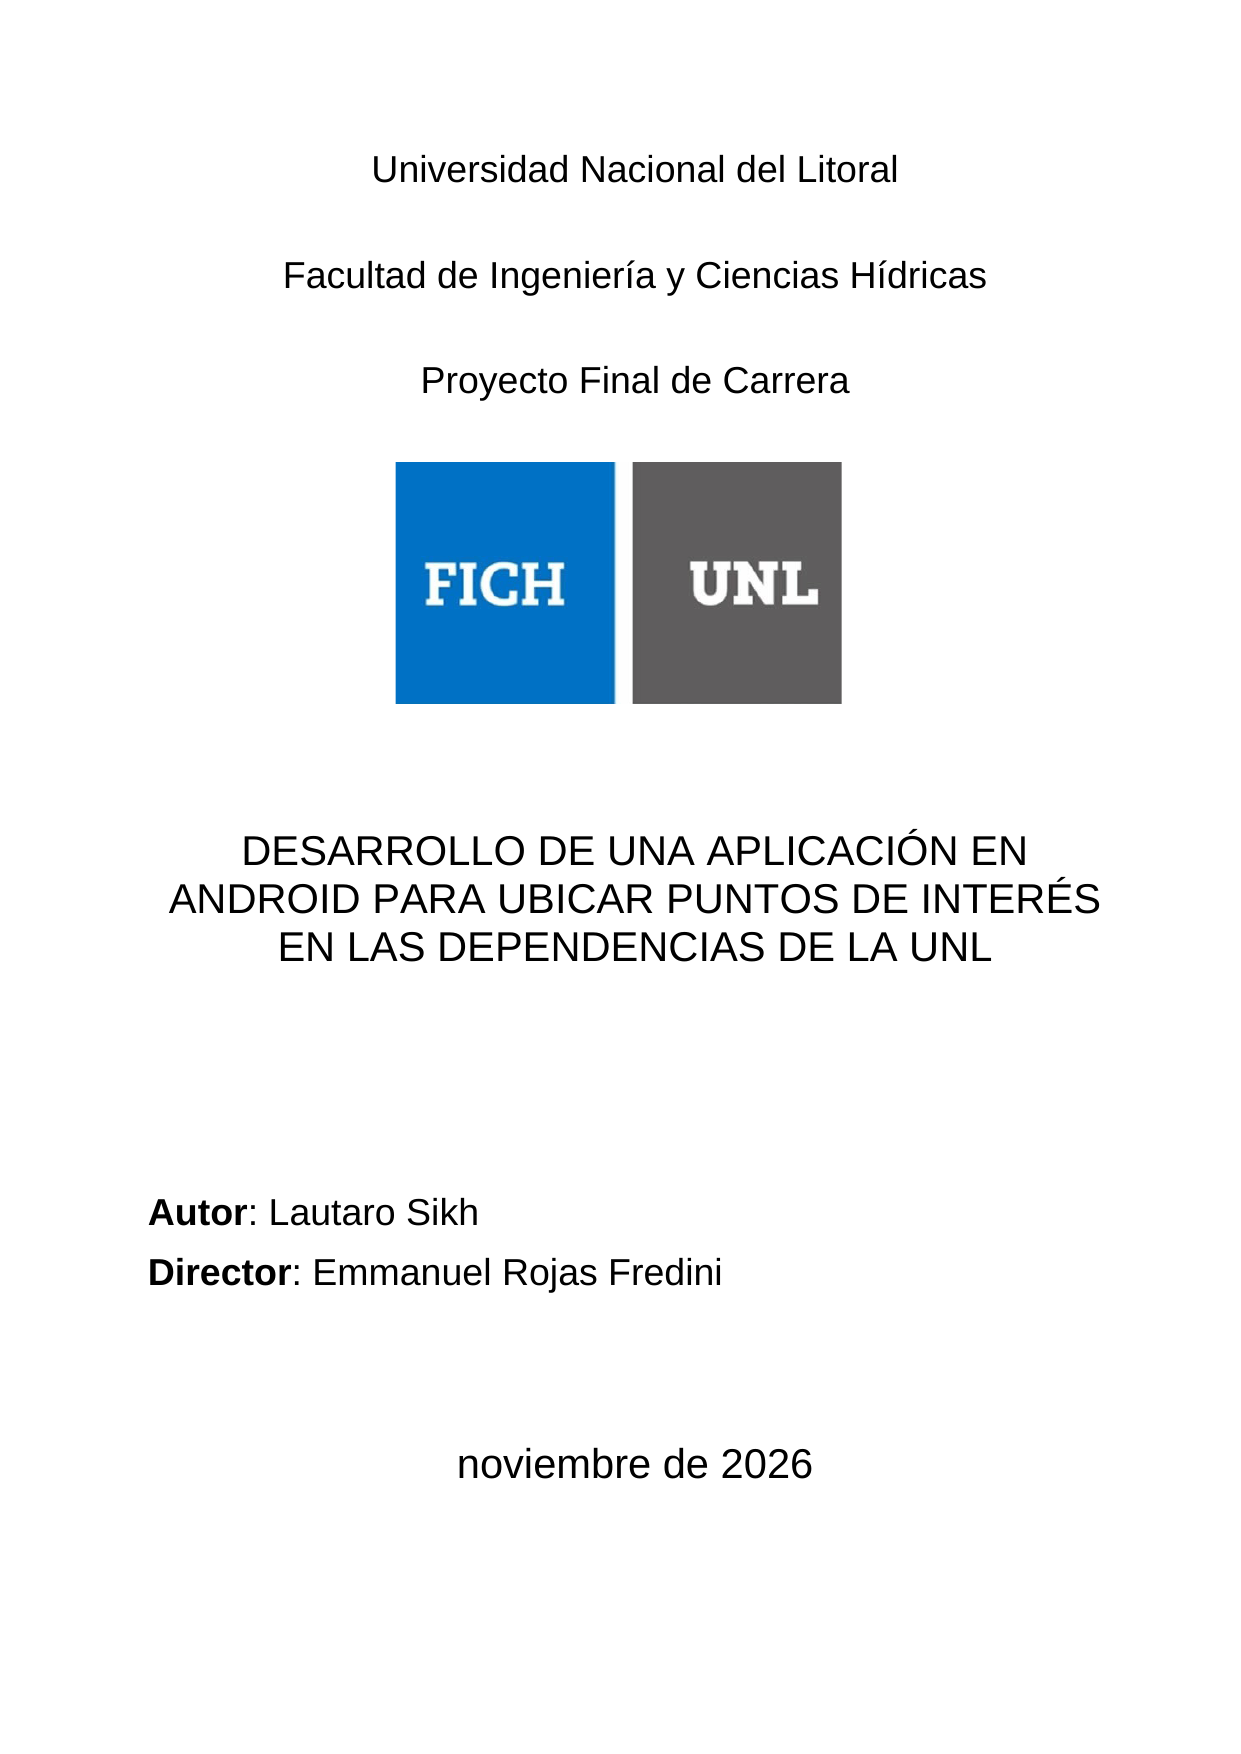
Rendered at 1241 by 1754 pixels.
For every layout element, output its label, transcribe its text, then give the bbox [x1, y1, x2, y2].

text Universidad Nacional del Litoral [148, 148, 1122, 191]
text Facultad de Ingeniería y Ciencias Hídricas [148, 253, 1122, 296]
text noviembre de 2018 [148, 1439, 1122, 1487]
text Director: Emmanuel Rojas Fredini [148, 1250, 1122, 1293]
text Autor: Lautaro Sikh [148, 1190, 1122, 1233]
text Proyecto Final de Carrera [148, 358, 1122, 401]
text DESARROLLO DE UNA APLICACIÓN EN ANDROID PARA UBICAR PUNTOS DE INTERÉS EN LAS DEPENDENCIAS DE LA UNL [148, 827, 1122, 970]
